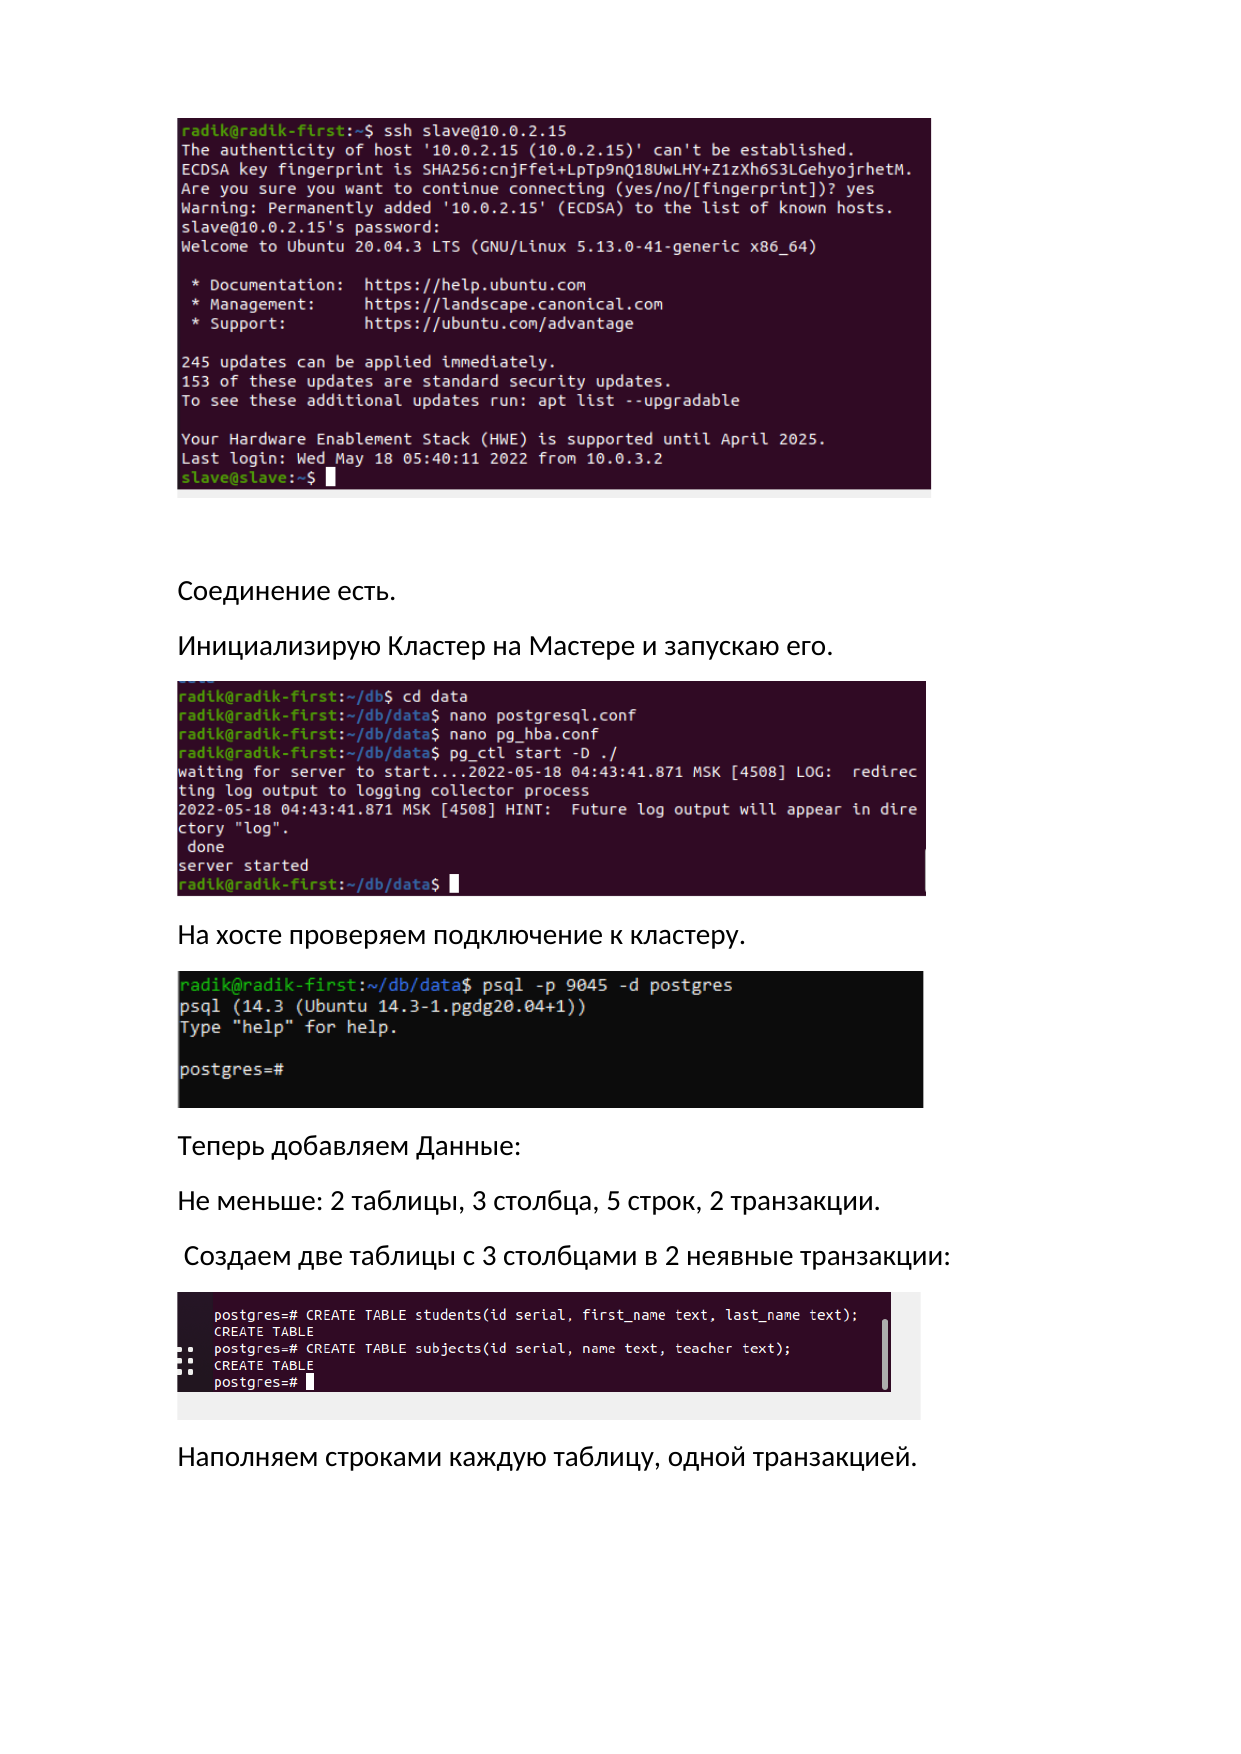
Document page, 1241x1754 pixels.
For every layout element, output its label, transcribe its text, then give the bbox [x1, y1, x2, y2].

text Не меньше: 2 таблицы, 3 столбца, 5 строк, 2 транзакции. [177, 1182, 1152, 1218]
picture [177, 118, 932, 498]
text Наполняем строками каждую таблицу, одной транзакцией. [177, 1438, 1152, 1474]
picture [177, 1292, 921, 1420]
picture [177, 681, 926, 897]
text Соединение есть. [177, 572, 1152, 607]
text Теперь добавляем Данные: [177, 1127, 1152, 1162]
text На хосте проверяем подключение к кластеру. [177, 916, 1152, 952]
text Создаем две таблицы с 3 столбцами в 2 неявные транзакции: [177, 1237, 1152, 1273]
text Инициализирую Кластер на Мастере и запускаю его. [177, 627, 1152, 662]
picture [177, 971, 924, 1108]
